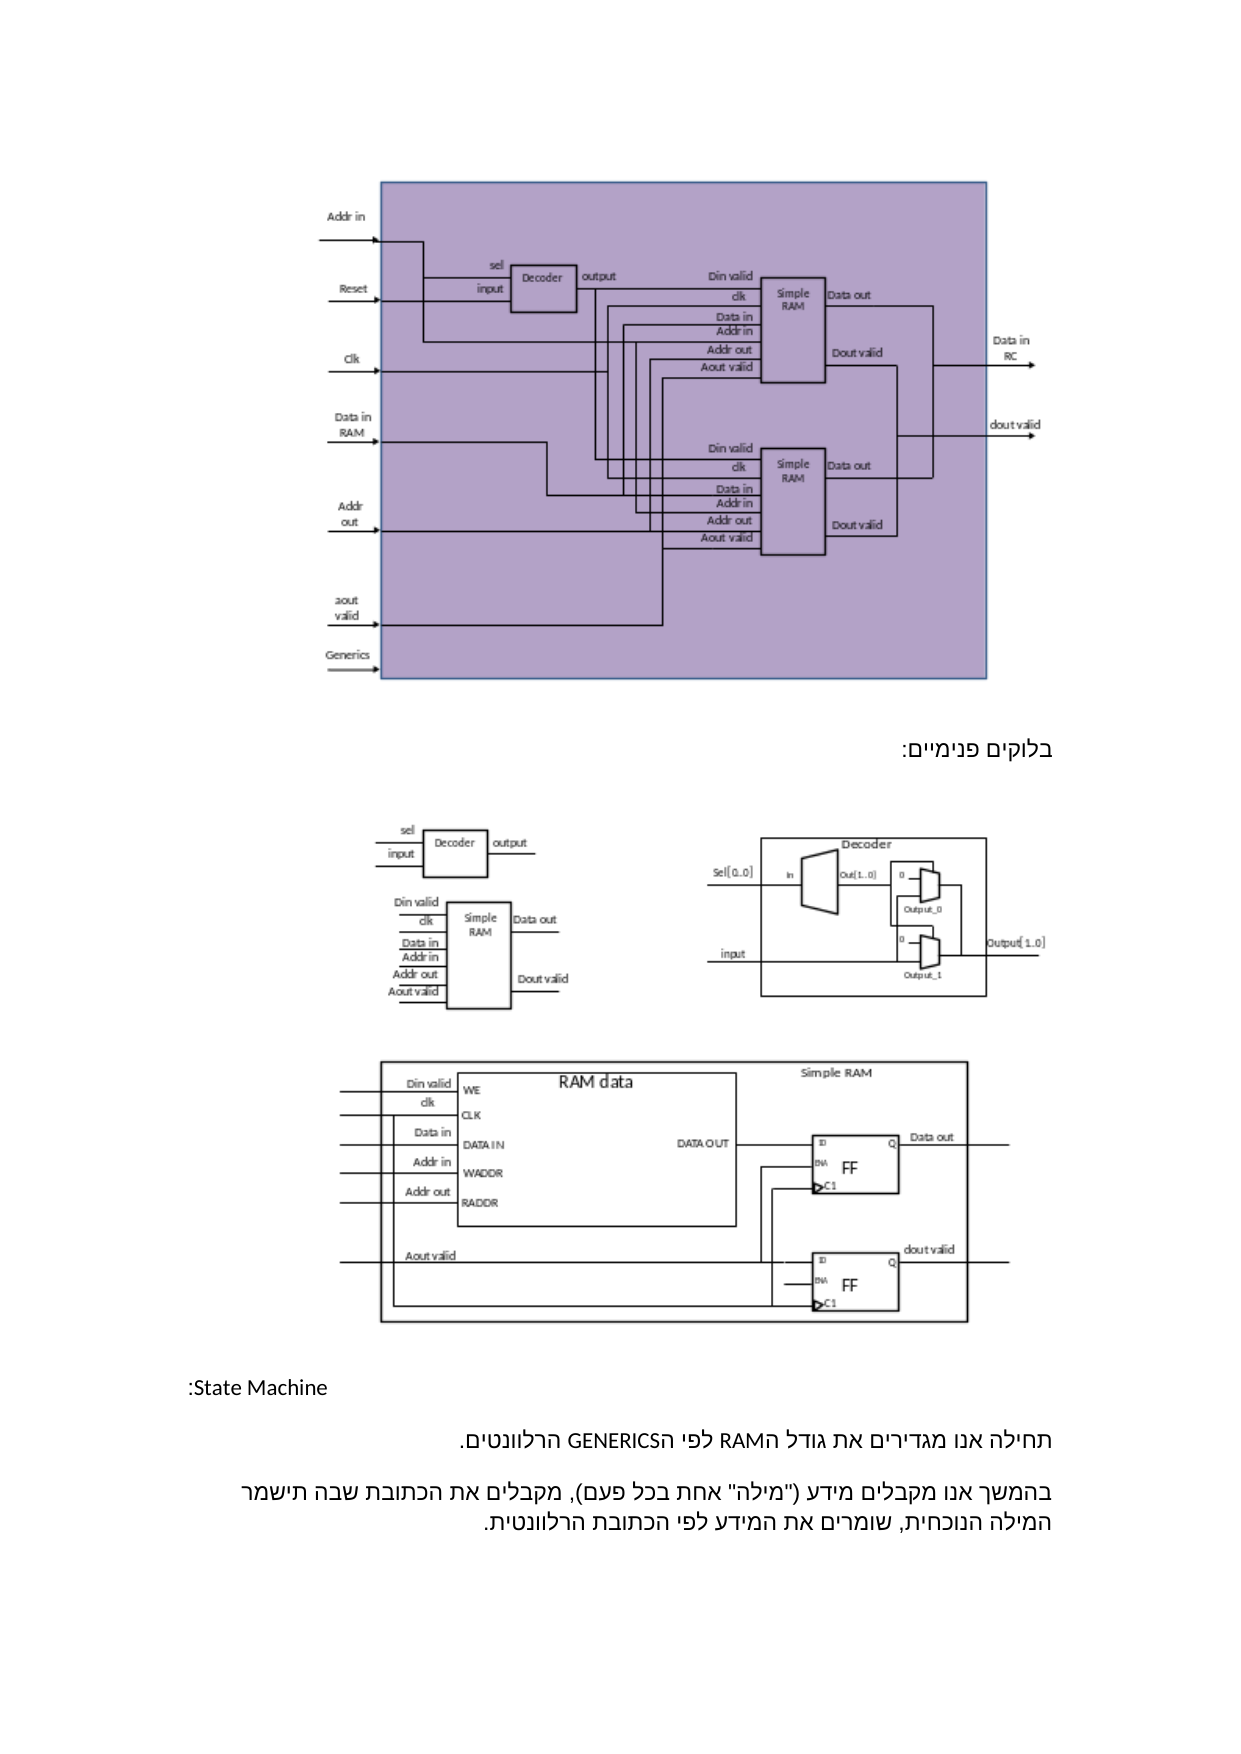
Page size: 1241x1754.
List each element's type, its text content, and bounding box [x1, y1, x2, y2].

text תחילה אנו מגדירים את גודל הRAM לפי הGENERICS הרלוונטים. [187, 1426, 1053, 1454]
text State Machine: [187, 1373, 1053, 1401]
text בהמשך אנו מקבלים מידע ("מילה" אחת בכל פעם), מקבלים את הכתובת שבה תישמר המילה הנוכחית, שומרים את המידע לפי הכתובת הרלוונטית. [187, 1479, 1053, 1536]
text בלוקים פנימיים: [187, 736, 1053, 762]
